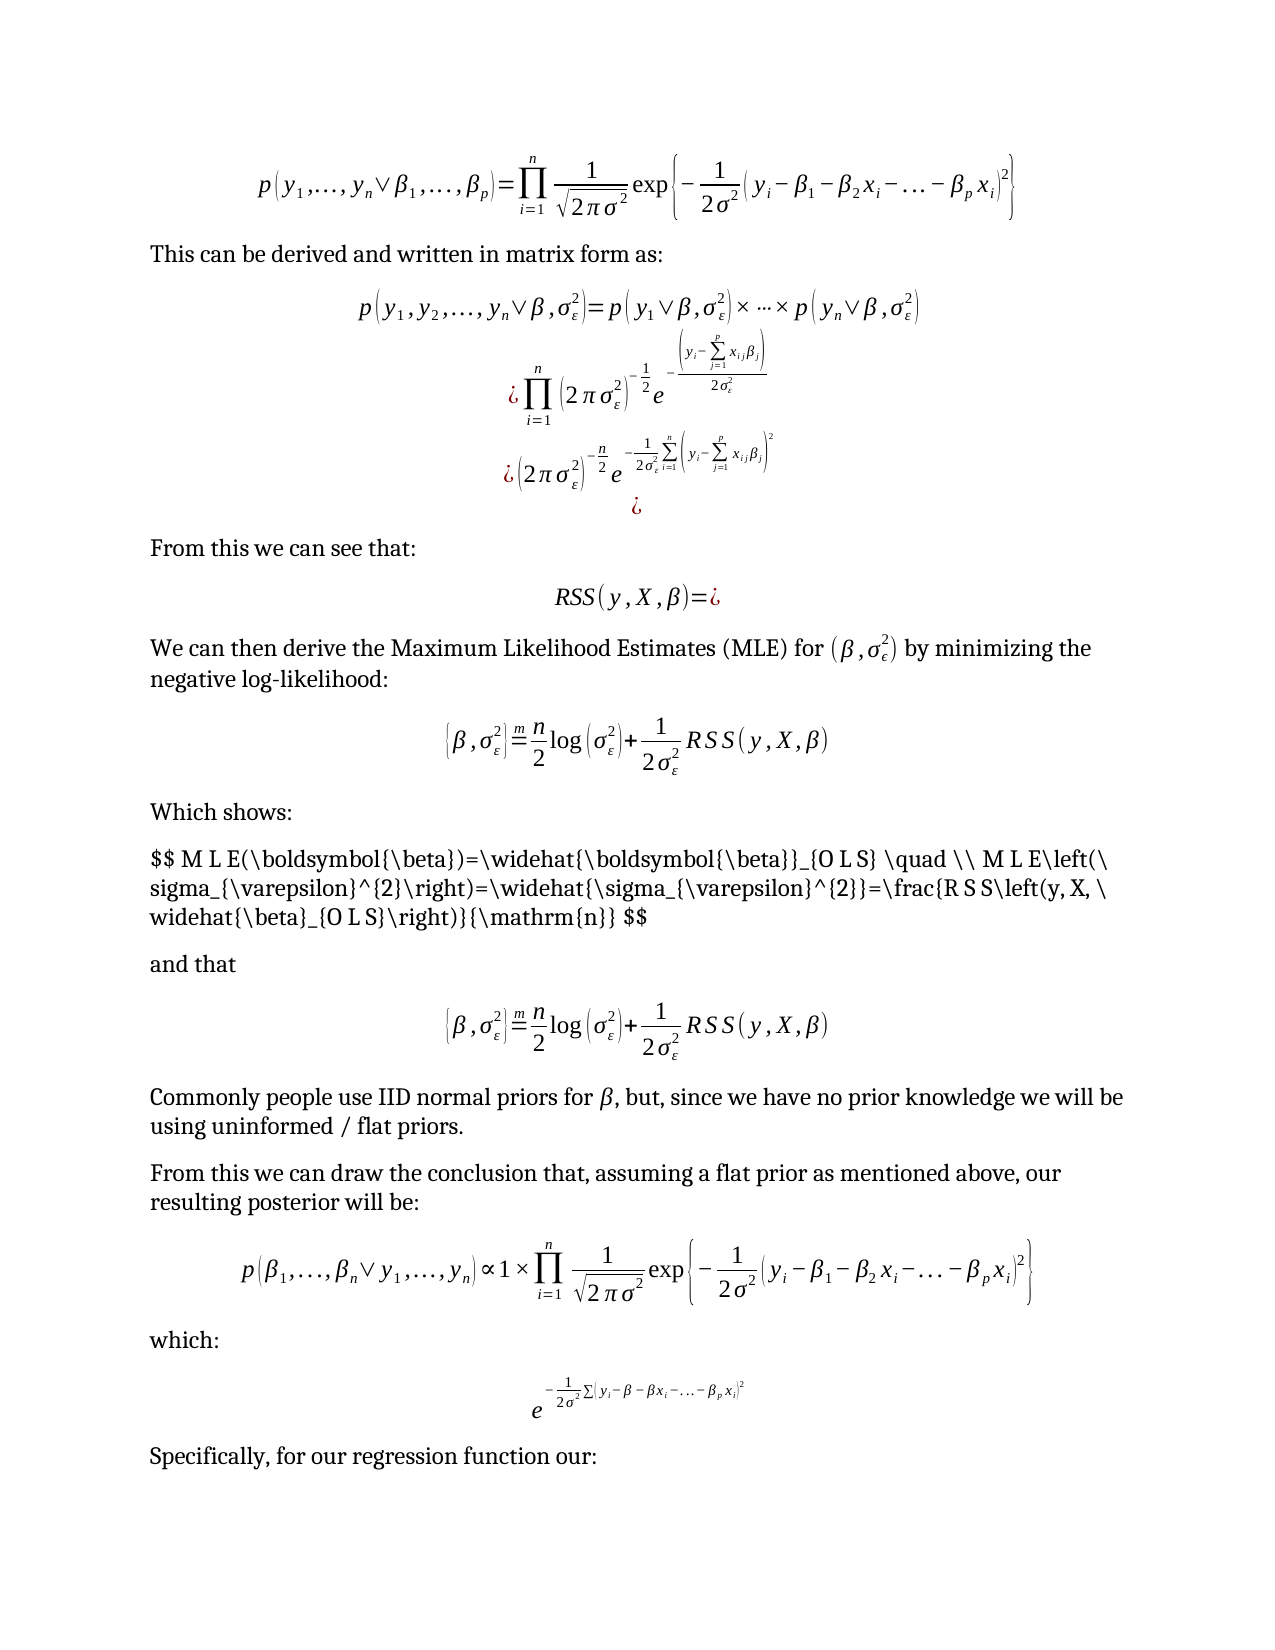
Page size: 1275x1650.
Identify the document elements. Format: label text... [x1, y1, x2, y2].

text This can be derived and written in matrix form as: [150, 240, 1125, 269]
text Specifically, for our regression function our: [150, 1442, 1125, 1471]
text and that [150, 950, 1125, 979]
text From this we can see that: [150, 534, 1125, 563]
text Which shows: [150, 798, 1125, 827]
text Commonly people use IID normal priors for , but, since we have no prior knowledge we will be using uninformed / flat priors. [150, 1083, 1125, 1140]
text which: [150, 1326, 1125, 1354]
text $$ M L E(\boldsymbol{\beta})=\widehat{\boldsymbol{\beta}}_{O L S} \quad \\ M L E\left(\sigma_{\varepsilon}^{2}\right)=\widehat{\sigma_{\varepsilon}^{2}}=\frac{R S S\left(y, X, \widehat{\beta}_{O L S}\right)}{\mathrm{n}} $$ [150, 845, 1125, 932]
text From this we can draw the conclusion that, assuming a flat prior as mentioned above, our resulting posterior will be: [150, 1159, 1125, 1217]
text We can then derive the Maximum Likelihood Estimates (MLE) for by minimizing the negative log-likelihood: [150, 631, 1125, 694]
